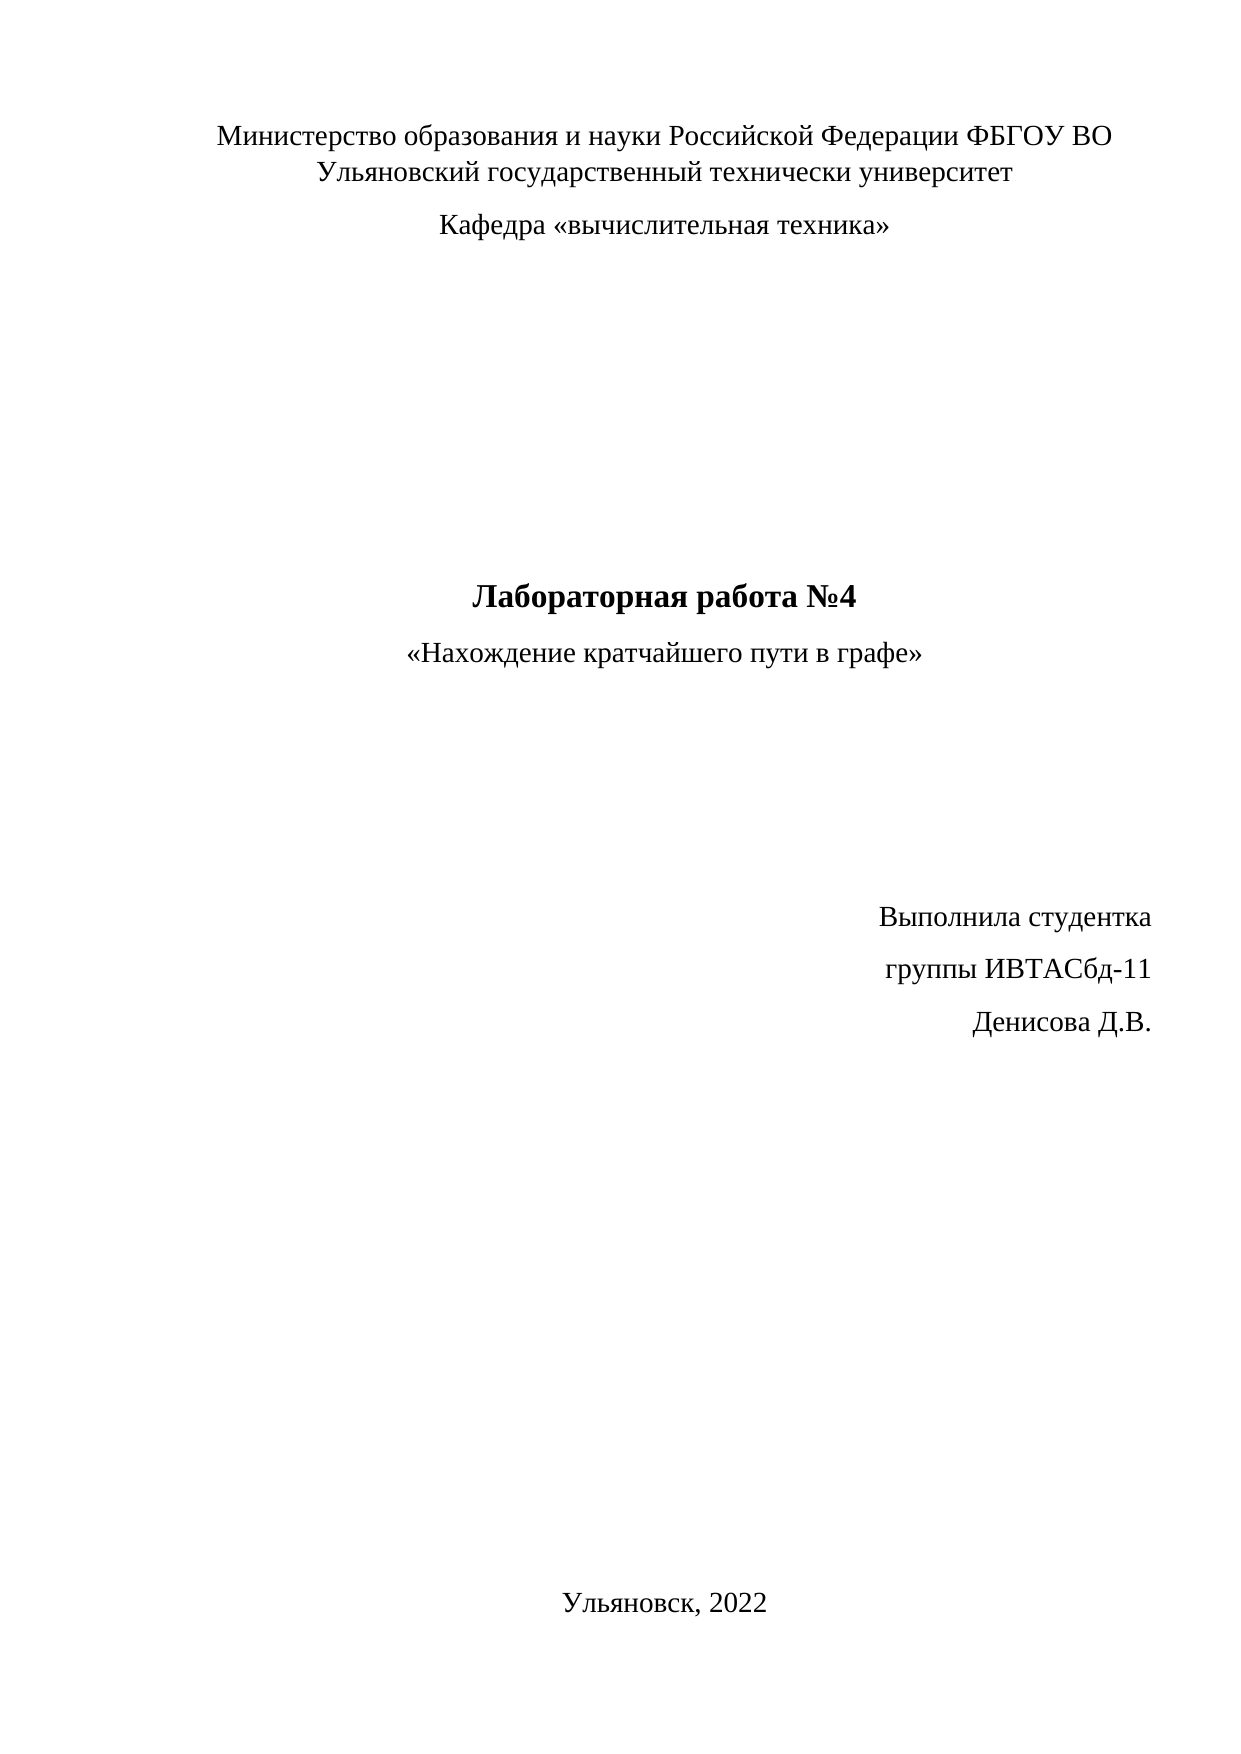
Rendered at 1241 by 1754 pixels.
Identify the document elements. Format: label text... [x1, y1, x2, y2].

text группы ИВТАСбд-11 [177, 952, 1152, 985]
text «Нахождение кратчайшего пути в графе» [177, 635, 1152, 668]
text Выполнила студентка [177, 899, 1152, 932]
text Кафедра «вычислительная техника» [177, 207, 1152, 241]
text Денисова Д.В. [177, 1004, 1152, 1038]
text Ульяновск, 2022 [177, 1585, 1152, 1619]
text Министерство образования и науки Российской Федерации ФБГОУ ВО Ульяновский государственный технически университет [177, 118, 1152, 188]
text Лабораторная работа №4 [177, 577, 1152, 615]
